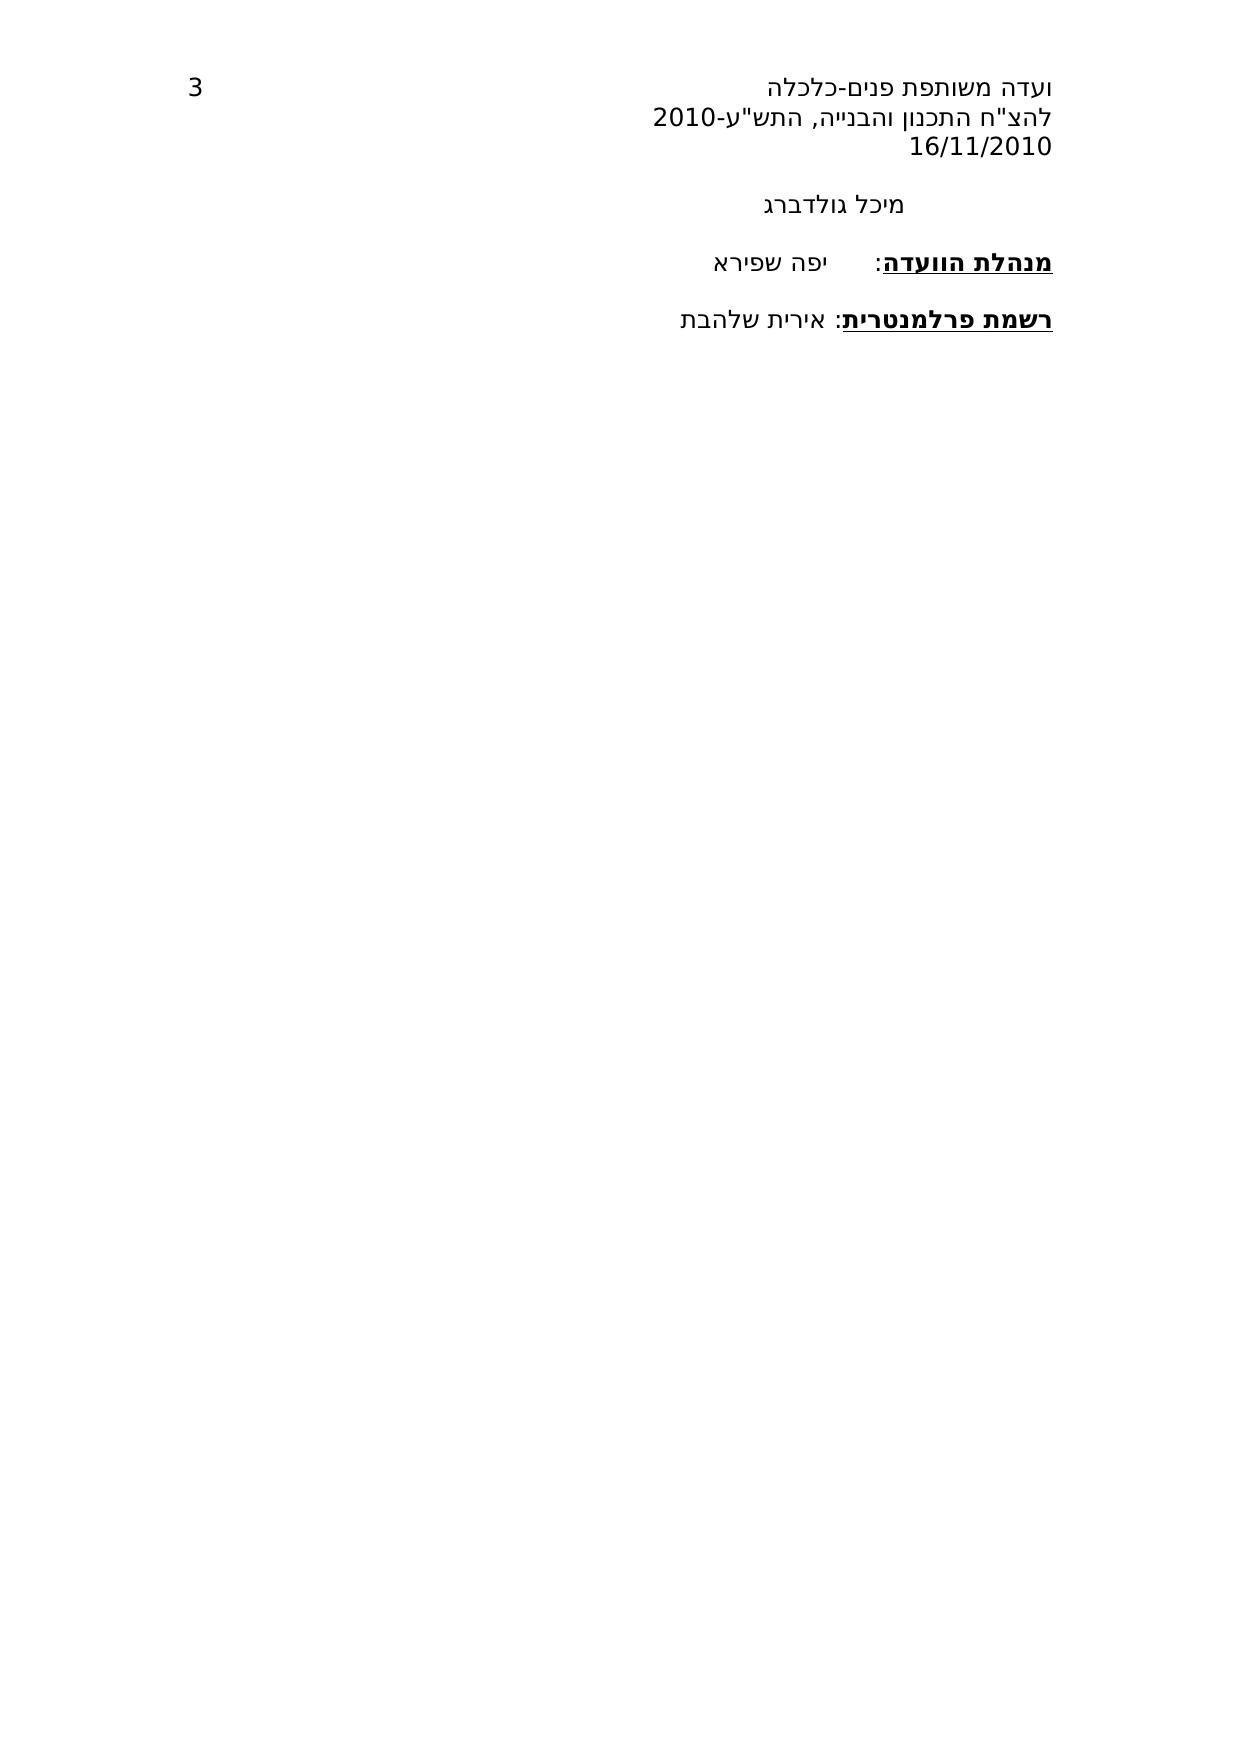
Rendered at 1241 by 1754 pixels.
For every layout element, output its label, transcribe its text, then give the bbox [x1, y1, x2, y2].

text מנהלת הוועדה: יפה שפירא [187, 248, 1053, 277]
text רשמת פרלמנטרית: אירית שלהבת [187, 306, 1053, 335]
text מיכל גולדברג [187, 190, 1053, 219]
